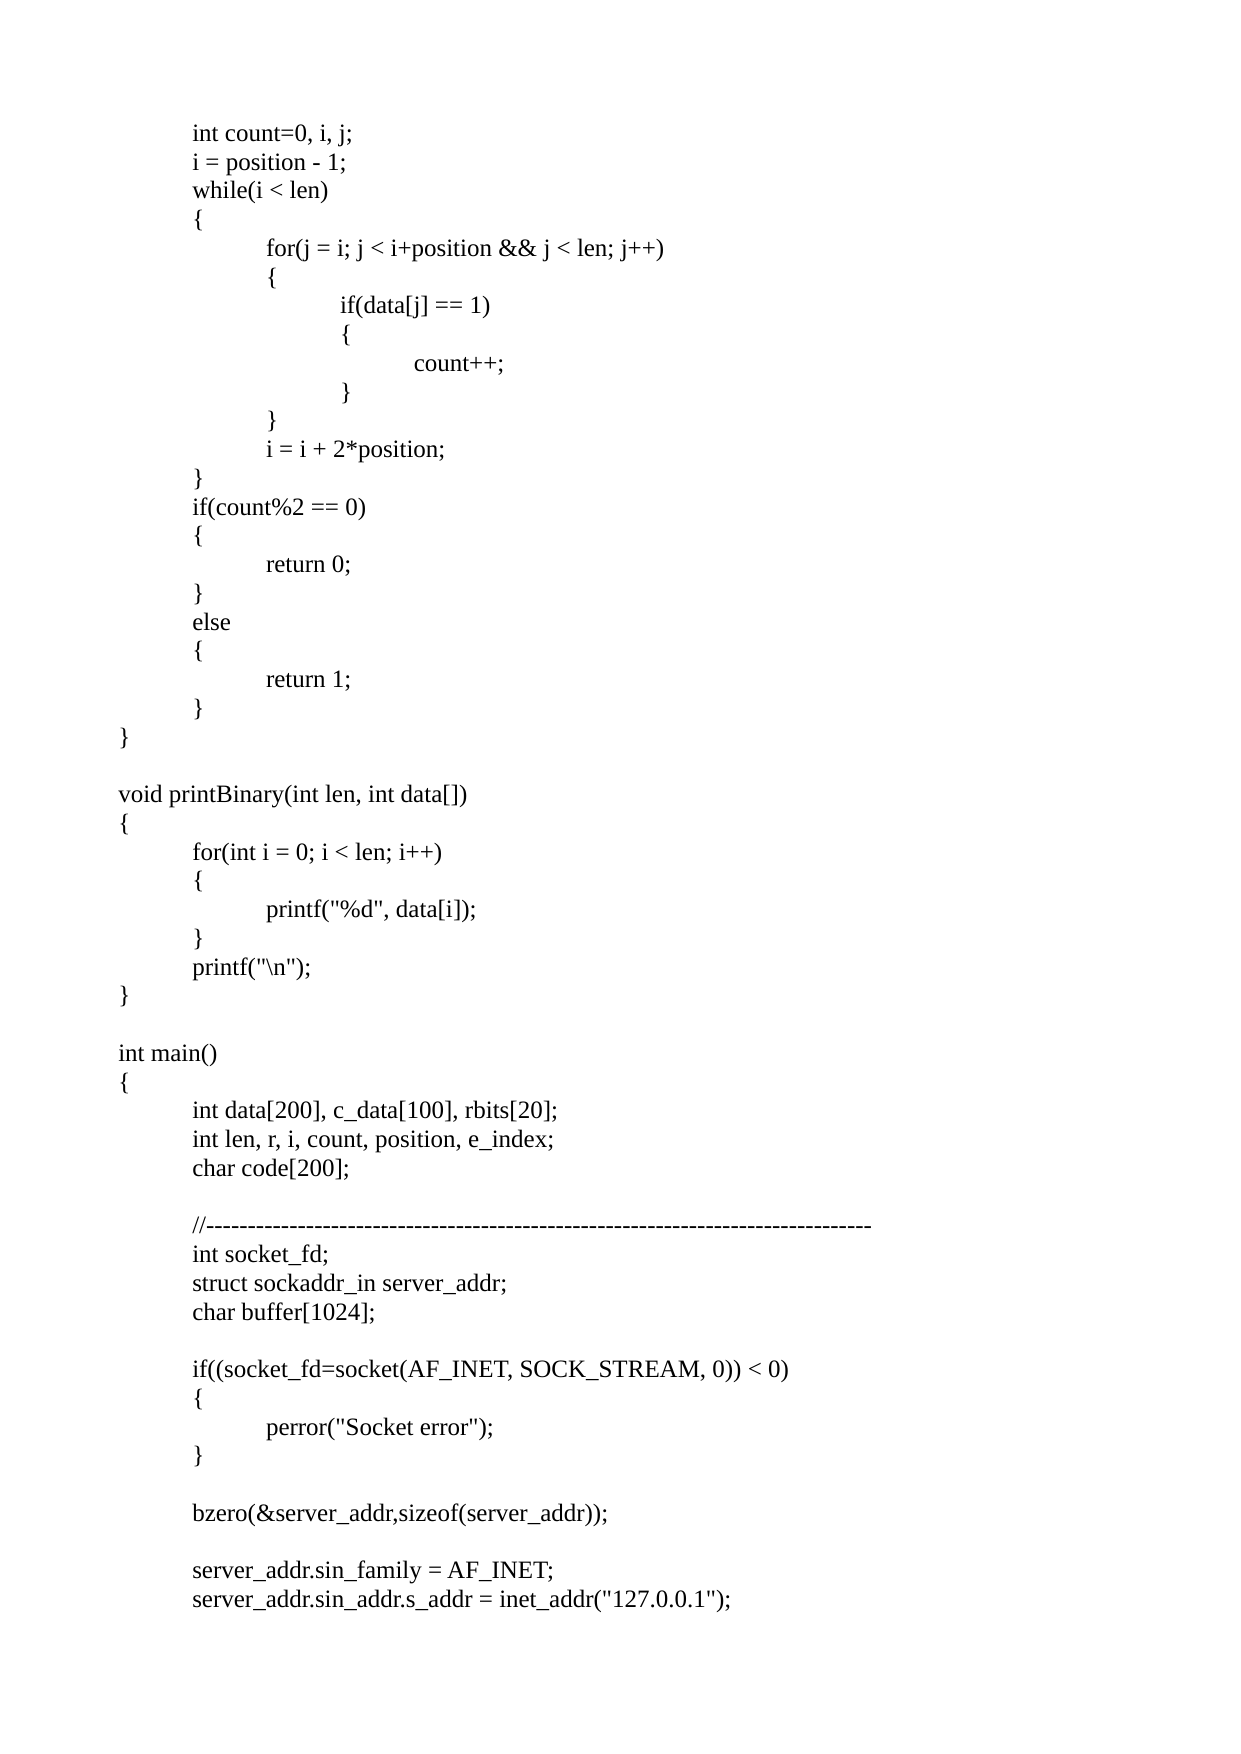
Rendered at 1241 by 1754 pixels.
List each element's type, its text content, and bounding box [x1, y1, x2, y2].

text struct sockaddr_in server_addr; [118, 1268, 1122, 1297]
text { [118, 1067, 1122, 1096]
text { [118, 1383, 1122, 1412]
text perror("Socket error"); [118, 1412, 1122, 1441]
text } [118, 463, 1122, 492]
text } [118, 722, 1122, 751]
text return 0; [118, 549, 1122, 578]
text int count=0, i, j; [118, 118, 1122, 147]
text server_addr.sin_addr.s_addr = inet_addr("127.0.0.1"); [118, 1584, 1122, 1613]
text void printBinary(int len, int data[]) [118, 779, 1122, 808]
text char code[200]; [118, 1153, 1122, 1182]
text for(int i = 0; i < len; i++) [118, 837, 1122, 866]
text int len, r, i, count, position, e_index; [118, 1124, 1122, 1153]
text printf("\n"); [118, 952, 1122, 981]
text } [118, 693, 1122, 722]
text int data[200], c_data[100], rbits[20]; [118, 1096, 1122, 1124]
text server_addr.sin_family = AF_INET; [118, 1556, 1122, 1584]
text return 1; [118, 664, 1122, 693]
text { [118, 262, 1122, 291]
text for(j = i; j < i+position && j < len; j++) [118, 233, 1122, 262]
text } [118, 578, 1122, 607]
text bzero(&server_addr,sizeof(server_addr)); [118, 1498, 1122, 1527]
text char buffer[1024]; [118, 1297, 1122, 1326]
text while(i < len) [118, 176, 1122, 204]
text i = i + 2*position; [118, 434, 1122, 463]
text { [118, 521, 1122, 549]
text int main() [118, 1038, 1122, 1067]
text { [118, 204, 1122, 233]
text { [118, 636, 1122, 664]
text //-------------------------------------------------------------------------------- [118, 1211, 1122, 1239]
text } [118, 923, 1122, 952]
text i = position - 1; [118, 147, 1122, 176]
text if(count%2 == 0) [118, 492, 1122, 521]
text { [118, 866, 1122, 894]
text else [118, 607, 1122, 636]
text if((socket_fd=socket(AF_INET, SOCK_STREAM, 0)) < 0) [118, 1354, 1122, 1383]
text count++; [118, 348, 1122, 377]
text if(data[j] == 1) [118, 291, 1122, 319]
text printf("%d", data[i]); [118, 894, 1122, 923]
text int socket_fd; [118, 1239, 1122, 1268]
text } [118, 1441, 1122, 1469]
text } [118, 981, 1122, 1009]
text } [118, 377, 1122, 406]
text } [118, 406, 1122, 434]
text { [118, 808, 1122, 837]
text { [118, 319, 1122, 348]
